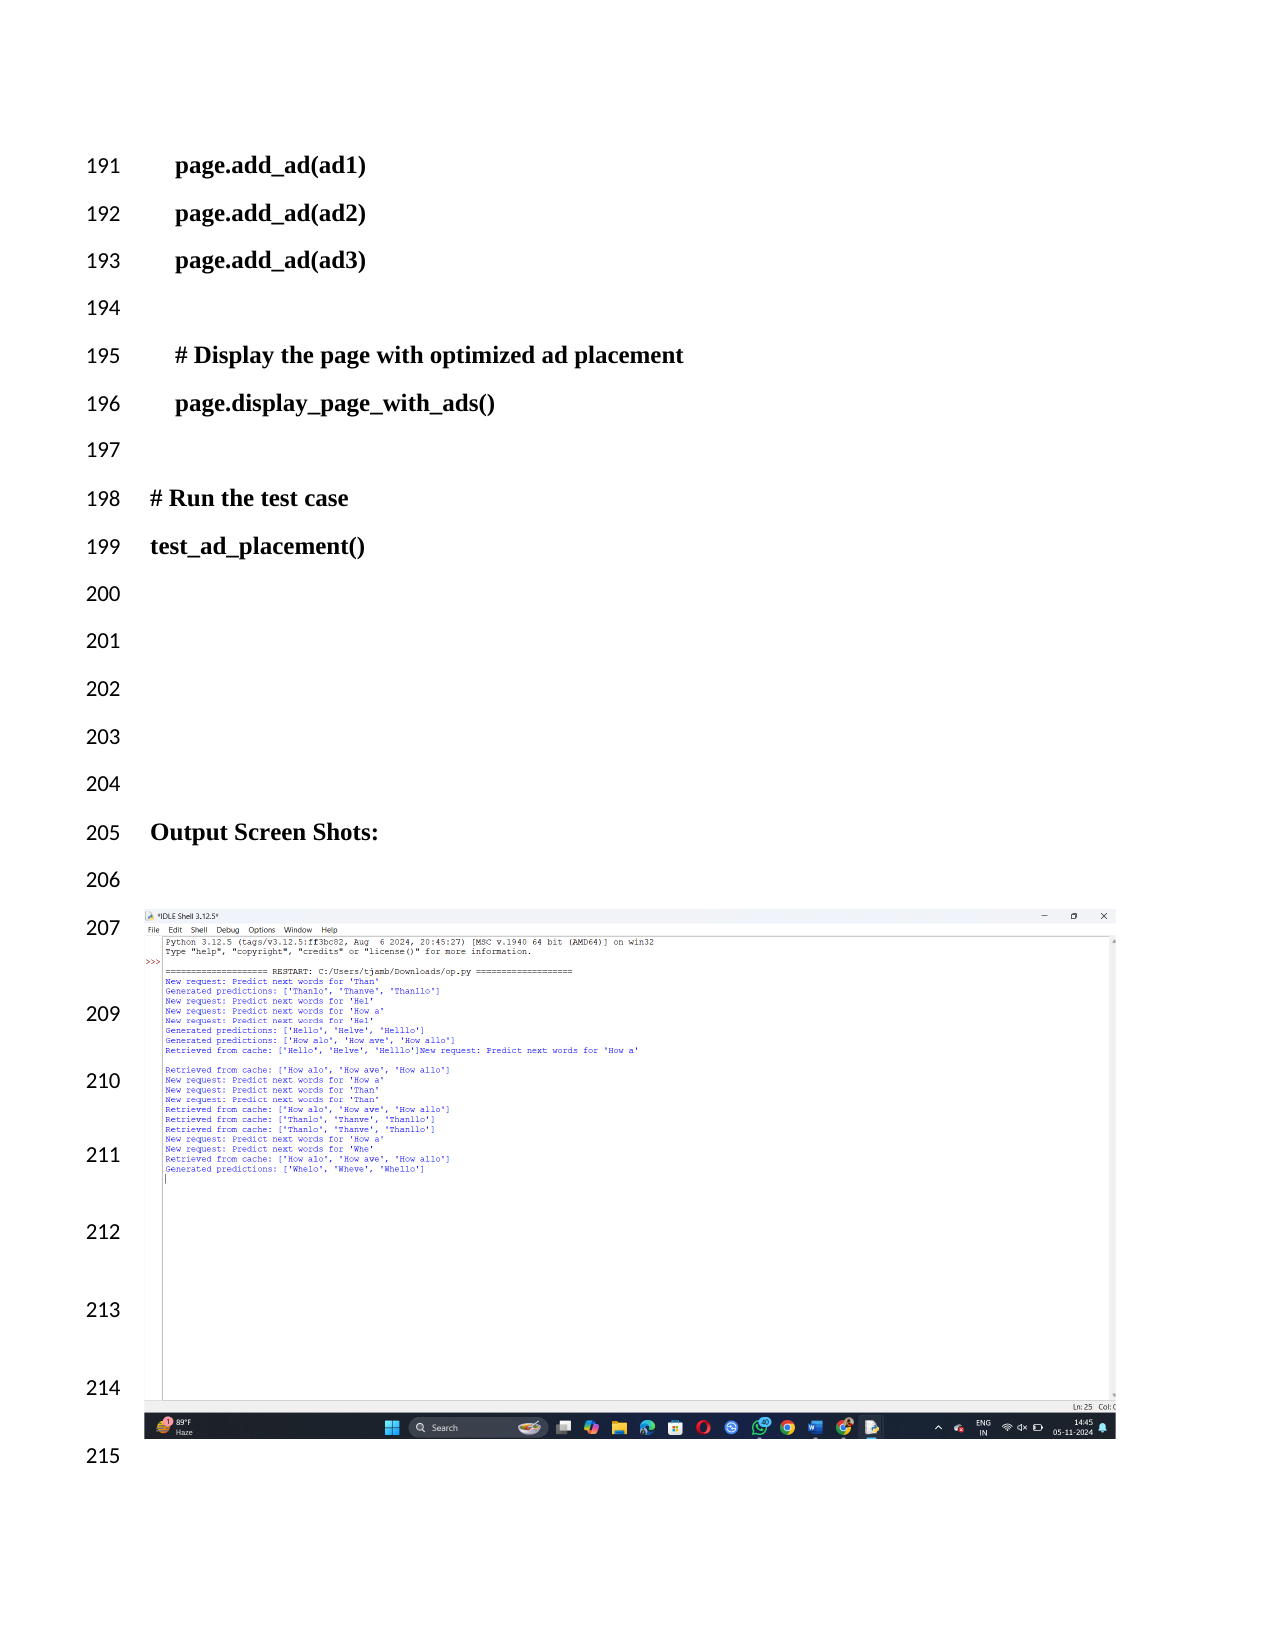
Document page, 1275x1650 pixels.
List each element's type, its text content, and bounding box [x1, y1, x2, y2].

text test_ad_placement() [150, 531, 1125, 559]
text page.add_ad(ad1) [150, 150, 1125, 179]
picture [143, 909, 1115, 1437]
text page.add_ad(ad3) [150, 245, 1125, 274]
text # Display the page with optimized ad placement [150, 340, 1125, 369]
text page.add_ad(ad2) [150, 198, 1125, 226]
text page.display_page_with_ads() [150, 388, 1125, 416]
text Output Screen Shots: [150, 817, 1125, 846]
text # Run the test case [150, 483, 1125, 512]
